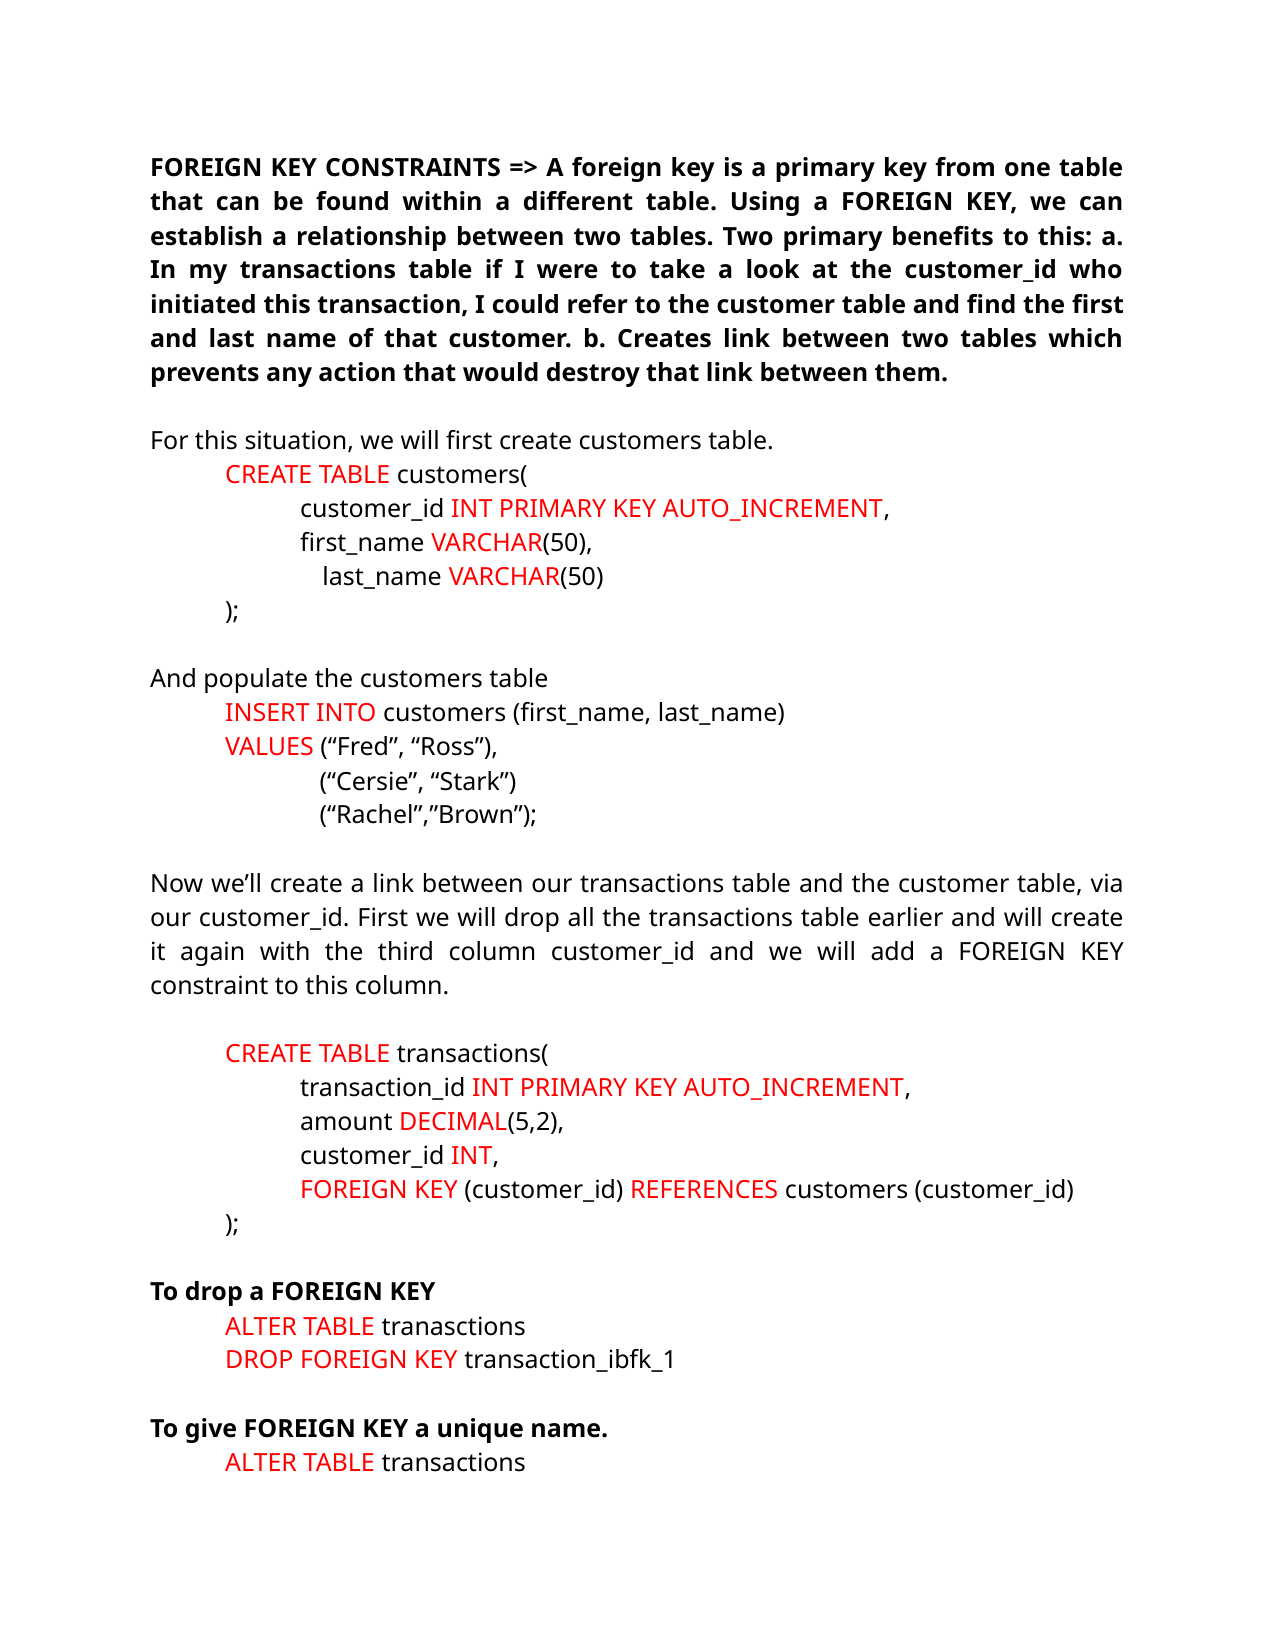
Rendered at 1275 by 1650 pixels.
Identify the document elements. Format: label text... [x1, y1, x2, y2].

text transaction_id INT PRIMARY KEY AUTO_INCREMENT, [150, 1070, 1125, 1104]
text To give FOREIGN KEY a unique name. [150, 1410, 1125, 1444]
text To drop a FOREIGN KEY [150, 1274, 1125, 1308]
text FOREIGN KEY (customer_id) REFERENCES customers (customer_id) [150, 1172, 1125, 1206]
text (“Cersie”, “Stark”) [150, 763, 1125, 797]
text CREATE TABLE transactions( [150, 1036, 1125, 1070]
text ALTER TABLE transactions [150, 1444, 1125, 1478]
text INSERT INTO customers (first_name, last_name) [150, 695, 1125, 729]
text ); [150, 593, 1125, 627]
text ); [150, 1206, 1125, 1240]
text DROP FOREIGN KEY transaction_ibfk_1 [150, 1342, 1125, 1376]
text CREATE TABLE customers( [150, 457, 1125, 491]
text first_name VARCHAR(50), [150, 525, 1125, 559]
text customer_id INT, [150, 1138, 1125, 1172]
text customer_id INT PRIMARY KEY AUTO_INCREMENT, [150, 491, 1125, 525]
text last_name VARCHAR(50) [150, 559, 1125, 593]
text FOREIGN KEY CONSTRAINTS => A foreign key is a primary key from one table that can be found within a different table. Using a FOREIGN KEY, we can establish a relationship between two tables. Two primary benefits to this: a. In my transactions table if I were to take a look at the customer_id who initiated this transaction, I could refer to the customer table and find the first and last name of that customer. b. Creates link between two tables which prevents any action that would destroy that link between them. [150, 150, 1125, 388]
text For this situation, we will first create customers table. [150, 422, 1125, 457]
text VALUES (“Fred”, “Ross”), [150, 729, 1125, 763]
text ALTER TABLE tranasctions [150, 1308, 1125, 1342]
text amount DECIMAL(5,2), [150, 1104, 1125, 1138]
text (“Rachel”,”Brown”); [150, 797, 1125, 831]
text And populate the customers table [150, 661, 1125, 695]
text Now we’ll create a link between our transactions table and the customer table, via our customer_id. First we will drop all the transactions table earlier and will create it again with the third column customer_id and we will add a FOREIGN KEY constraint to this column. [150, 865, 1125, 1002]
